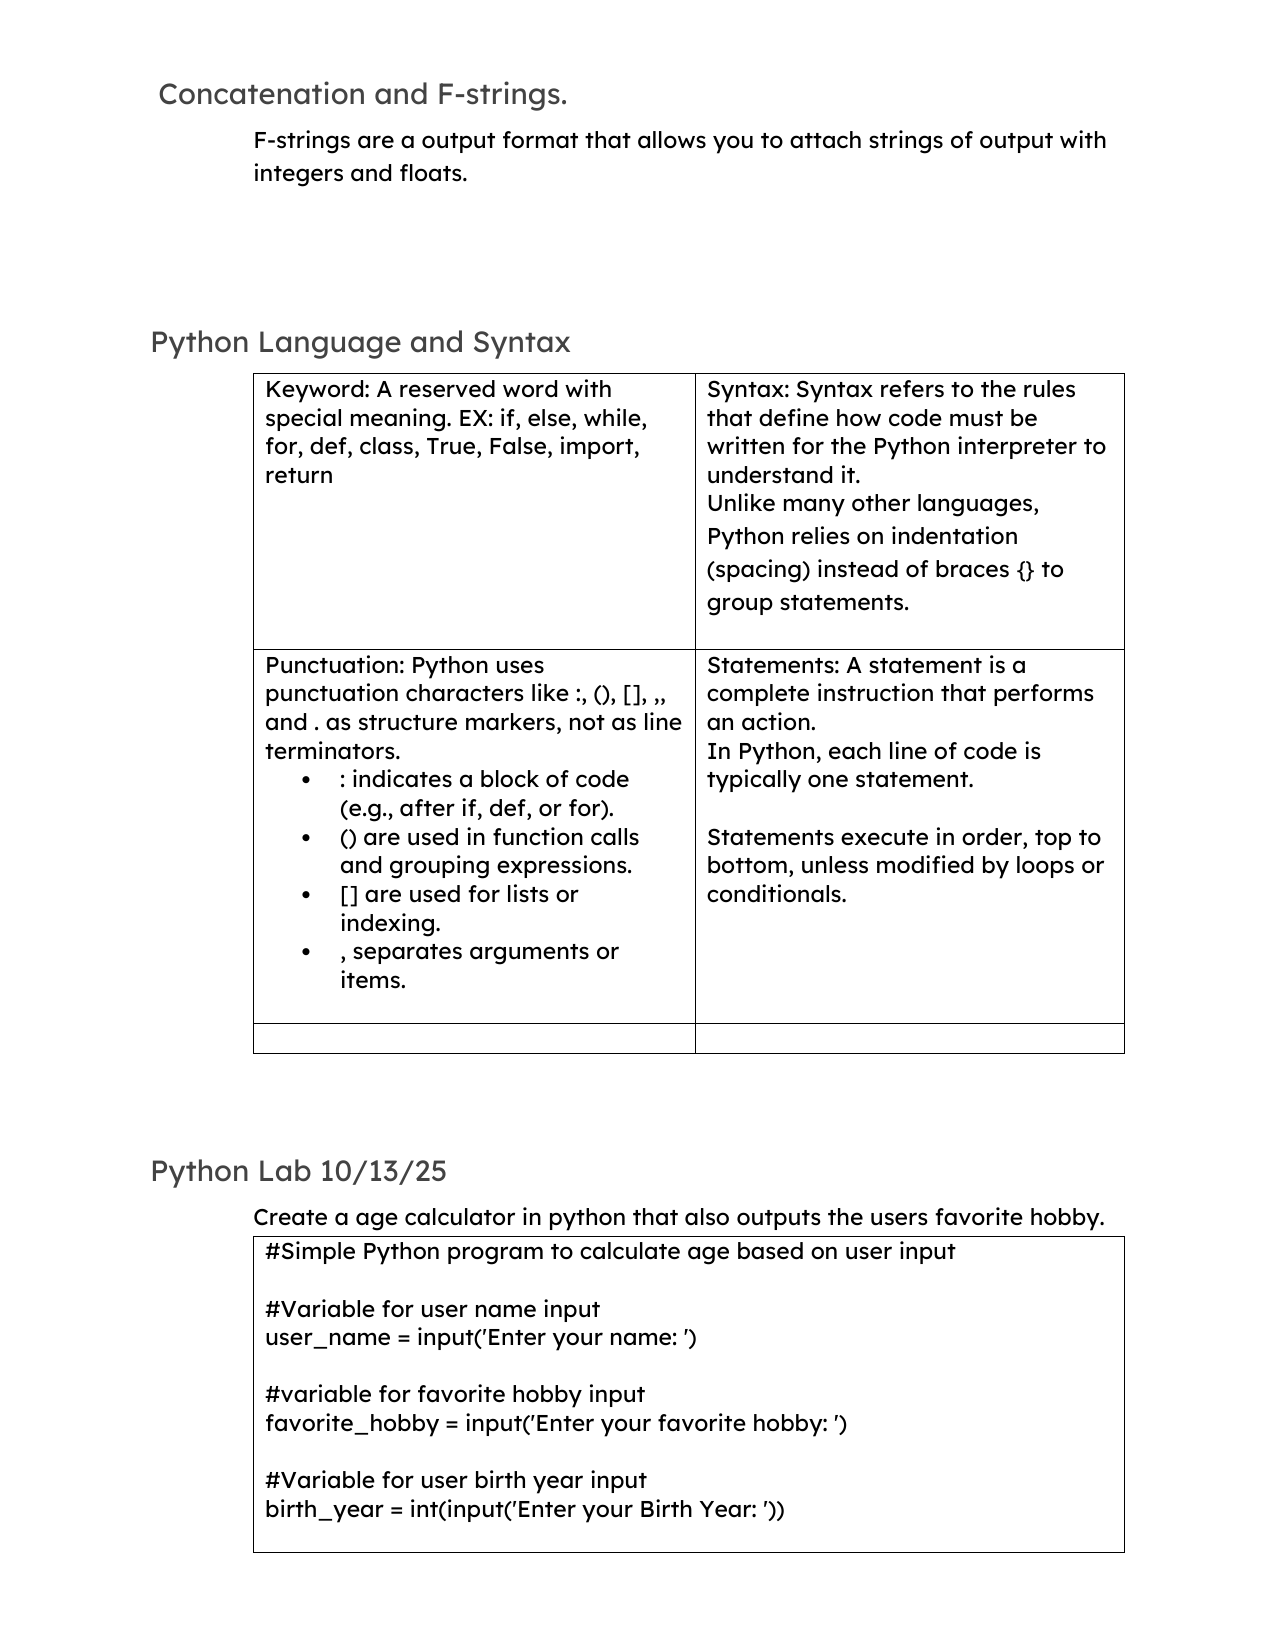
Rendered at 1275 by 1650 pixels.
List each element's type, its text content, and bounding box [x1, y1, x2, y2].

text Create a age calculator in python that also outputs the users favorite hobby. [253, 1203, 1125, 1231]
subtitle Concatenation and F-strings. [150, 75, 1125, 111]
table_cell [254, 1024, 695, 1052]
table_header Keyword: A reserved word with special meaning. EX: if, else, while, for, def, class, True, False, import, return [254, 374, 695, 649]
table_cell Punctuation: Python uses punctuation characters like :, (), [], ,, and . as structure markers, not as line terminators. : indicates a block of code (e.g., after if, def, or for). () are used in function calls and grouping expressions. [] are used for lists or indexing. , separates arguments or items. [254, 650, 695, 1023]
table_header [254, 1237, 1124, 1552]
table_cell Statements: A statement is a complete instruction that performs an action. In Python, each line of code is typically one statement. Statements execute in order, top to bottom, unless modified by loops or conditionals. [696, 650, 1124, 1023]
subtitle Python Language and Syntax [150, 323, 1125, 359]
text F-strings are a output format that allows you to attach strings of output with integers and floats. [253, 125, 1125, 187]
table_cell [696, 1024, 1124, 1052]
table_header Syntax: Syntax refers to the rules that define how code must be written for the Python interpreter to understand it. Unlike many other languages, Python relies on indentation (spacing) instead of braces {} to group statements. [696, 374, 1124, 649]
subtitle Python Lab 10/13/25 [150, 1153, 1125, 1189]
